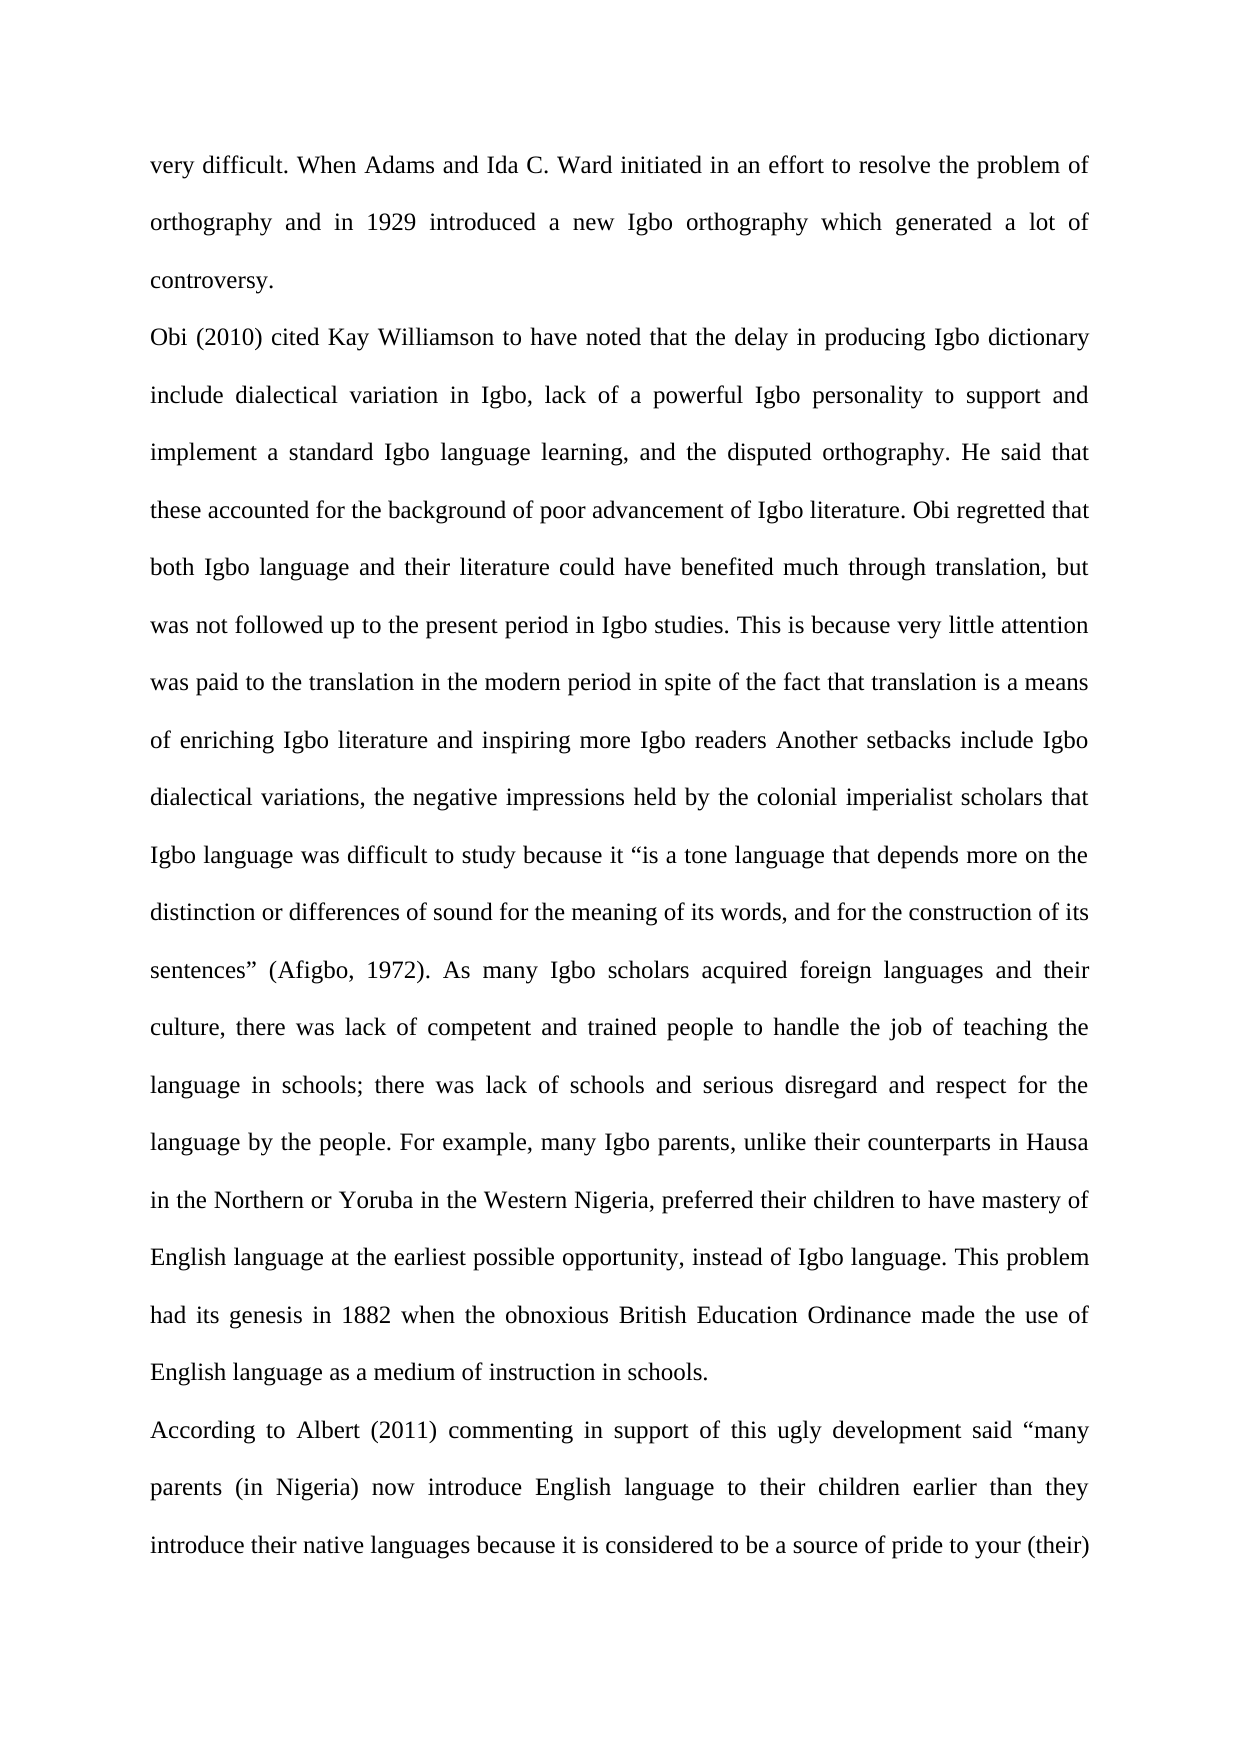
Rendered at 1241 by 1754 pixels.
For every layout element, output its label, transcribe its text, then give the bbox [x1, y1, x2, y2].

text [150, 150, 1090, 294]
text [150, 1415, 1090, 1559]
text Obi (2010) cited Kay Williamson to have noted that the delay in producing Igbo dictionary include dialectical variation in Igbo, lack of a powerful Igbo personality to support and implement a standard Igbo language learning, and the disputed orthography. He said that these accounted for the background of poor advancement of Igbo literature. Obi regretted that both Igbo language and their literature could have benefited much through translation, but was not followed up to the present period in Igbo studies. This is because very little attention was paid to the translation in the modern period in spite of the fact that translation is a means of enriching Igbo literature and inspiring more Igbo readers Another setbacks include Igbo dialectical variations, the negative impressions held by the colonial imperialist scholars that Igbo language was difficult to study because it “is a tone language that depends more on the distinction or differences of sound for the meaning of its words, and for the construction of its sentences” (Afigbo, 1972). As many Igbo scholars acquired foreign languages and their culture, there was lack of competent and trained people to handle the job of teaching the language in schools; there was lack of schools and serious disregard and respect for the language by the people. For example, many Igbo parents, unlike their counterparts in Hausa in the Northern or Yoruba in the Western Nigeria, preferred their children to have mastery of English language at the earliest possible opportunity, instead of Igbo language. This problem had its genesis in 1882 when the obnoxious British Education Ordinance made the use of English language as a medium of instruction in schools. [150, 322, 1090, 1386]
